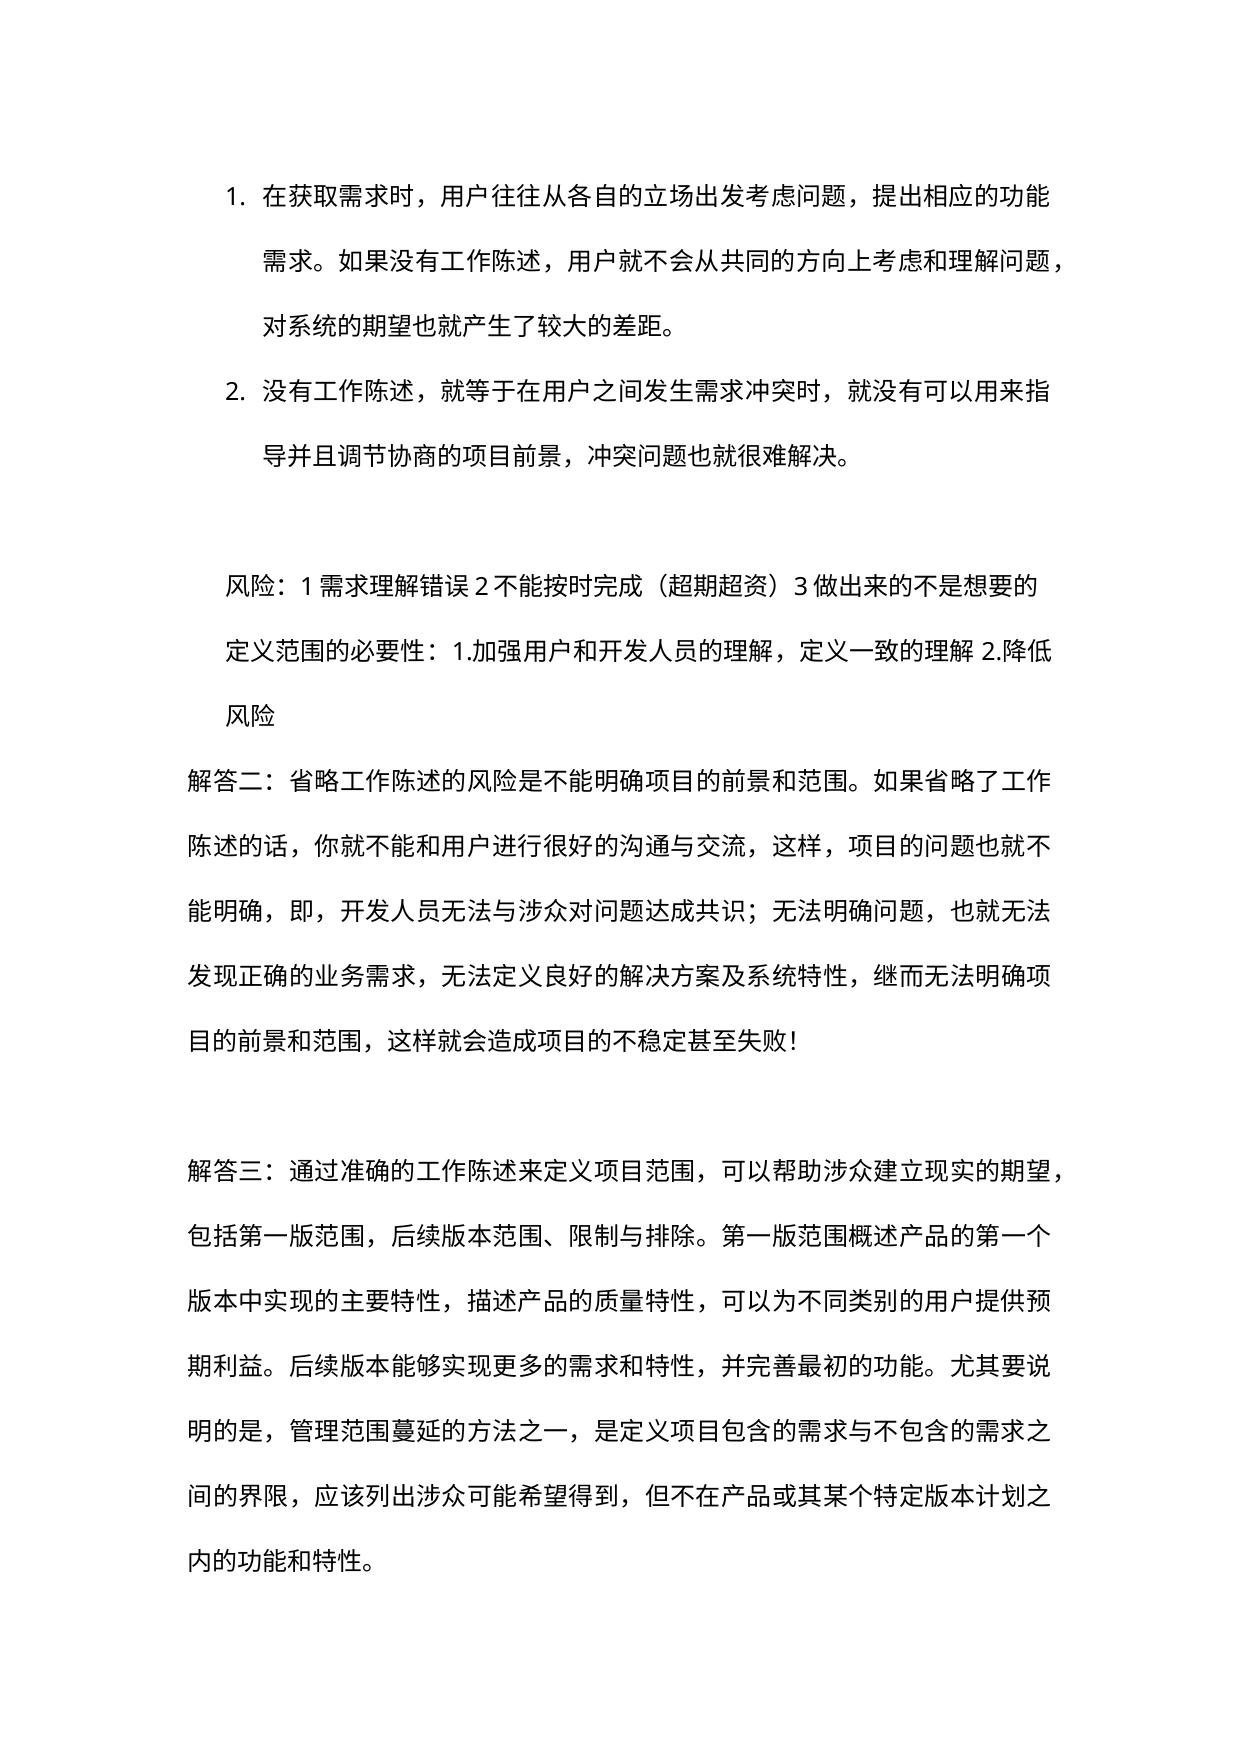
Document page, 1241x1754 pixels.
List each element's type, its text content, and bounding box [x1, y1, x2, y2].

list 在获取需求时，用户往往从各自的立场出发考虑问题，提出相应的功能需求。如果没有工作陈述，用户就不会从共同的方向上考虑和理解问题，对系统的期望也就产生了较大的差距。 [225, 162, 1053, 357]
list 定义范围的必要性：1.加强用户和开发人员的理解，定义一致的理解2.降低风险 [225, 617, 1053, 747]
text 解答二：省略工作陈述的风险是不能明确项目的前景和范围。如果省略了工作陈述的话，你就不能和用户进行很好的沟通与交流，这样，项目的问题也就不能明确，即，开发人员无法与涉众对问题达成共识；无法明确问题，也就无法发现正确的业务需求，无法定义良好的解决方案及系统特性，继而无法明确项目的前景和范围，这样就会造成项目的不稳定甚至失败！ [187, 747, 1053, 1072]
text 解答三：通过准确的工作陈述来定义项目范围，可以帮助涉众建立现实的期望，包括第一版范围，后续版本范围、限制与排除。第一版范围概述产品的第一个版本中实现的主要特性，描述产品的质量特性，可以为不同类别的用户提供预期利益。后续版本能够实现更多的需求和特性，并完善最初的功能。尤其要说明的是，管理范围蔓延的方法之一，是定义项目包含的需求与不包含的需求之间的界限，应该列出涉众可能希望得到，但不在产品或其某个特定版本计划之内的功能和特性。 [187, 1137, 1053, 1592]
list 风险：1需求理解错误2不能按时完成（超期超资）3做出来的不是想要的 [225, 552, 1053, 617]
list 没有工作陈述，就等于在用户之间发生需求冲突时，就没有可以用来指导并且调节协商的项目前景，冲突问题也就很难解决。 [225, 357, 1053, 487]
